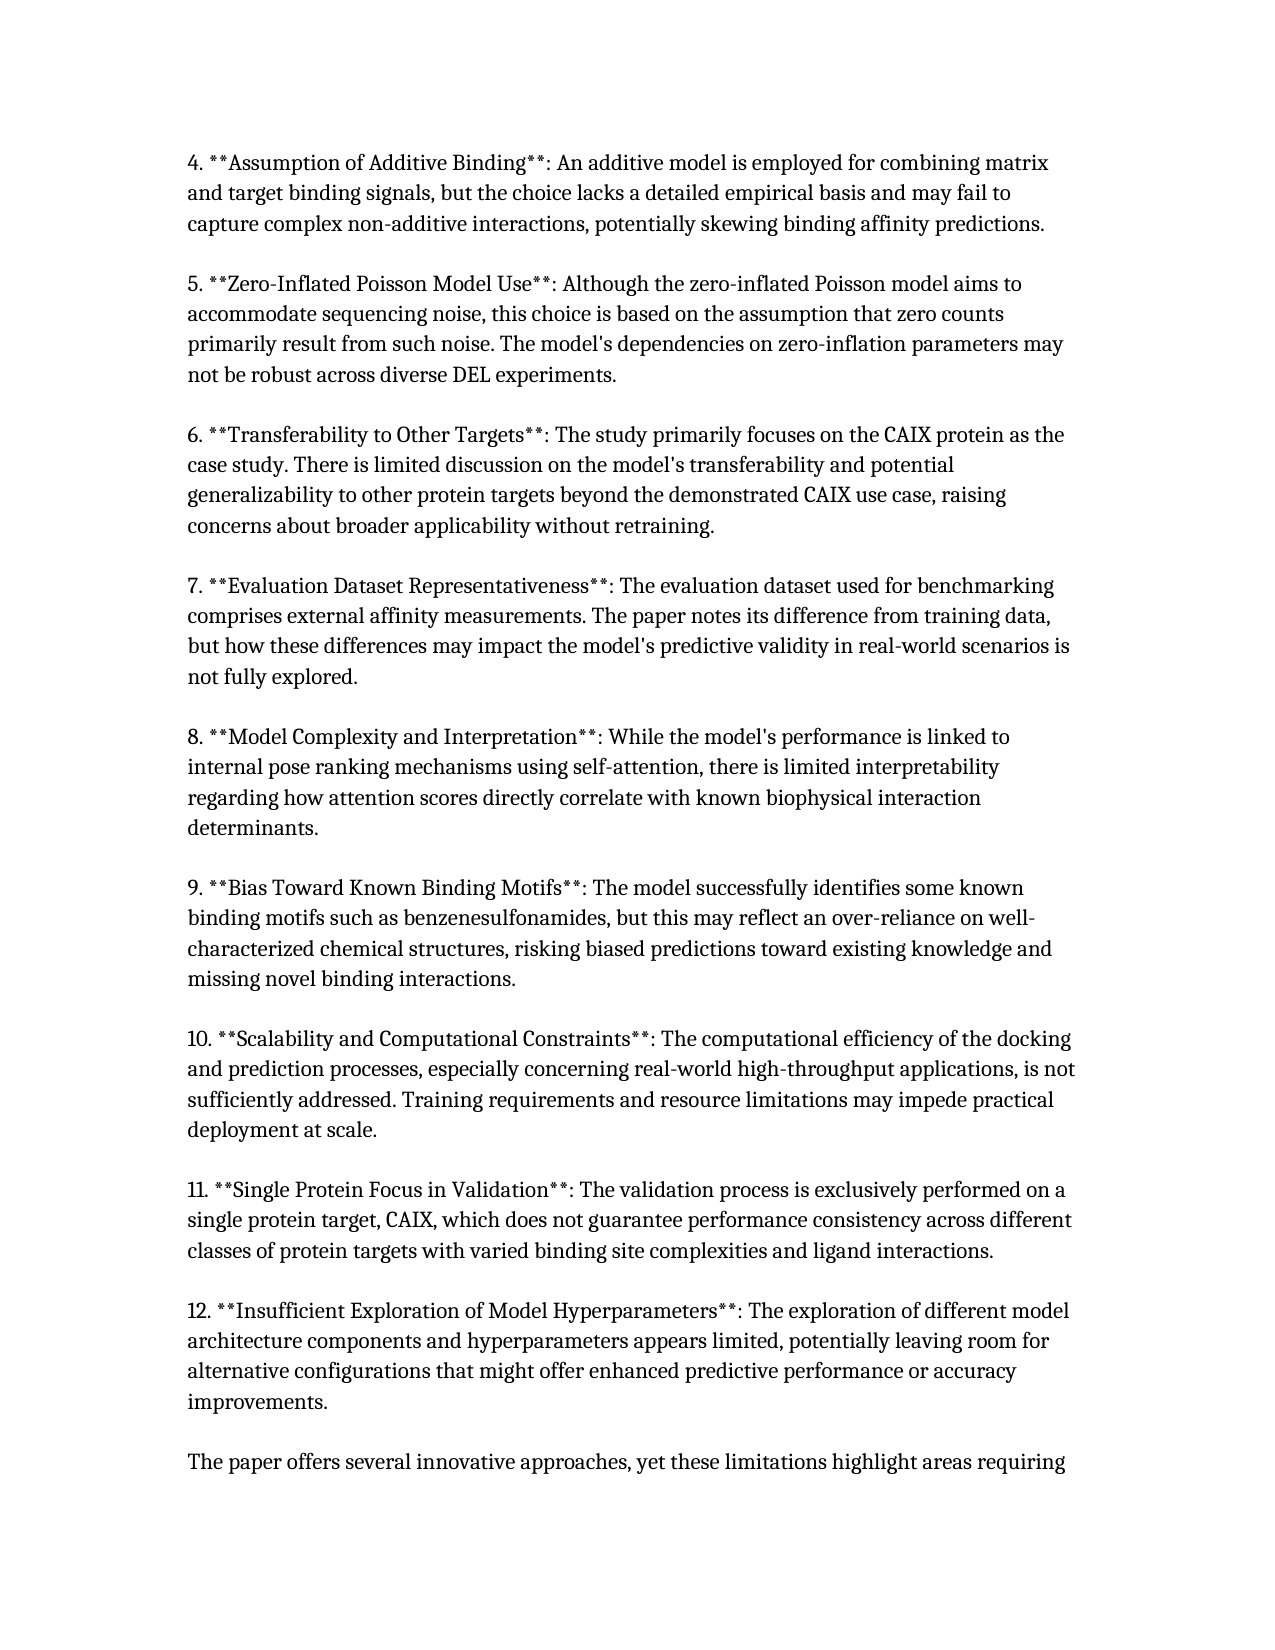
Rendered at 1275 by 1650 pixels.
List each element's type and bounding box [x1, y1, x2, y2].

text [187, 150, 1087, 1475]
